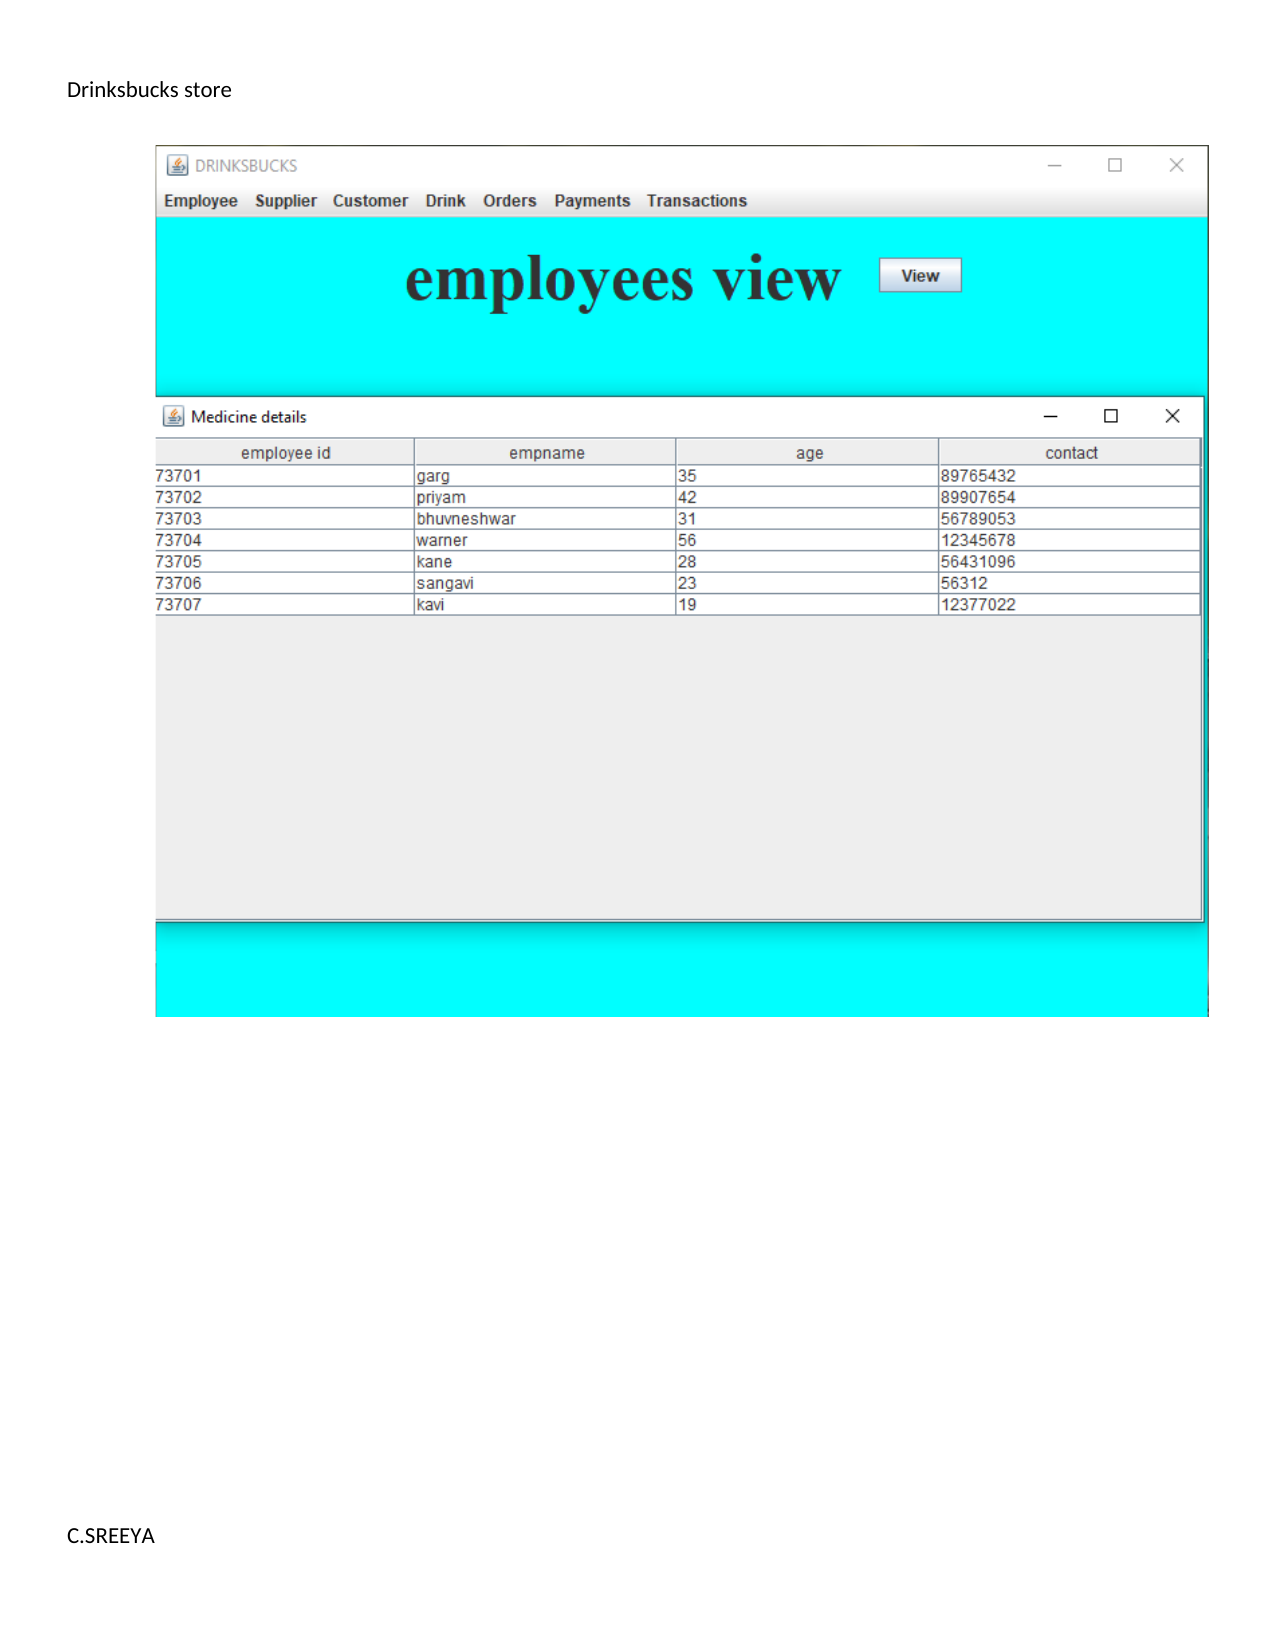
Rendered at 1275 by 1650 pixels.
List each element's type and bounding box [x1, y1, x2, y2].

picture [155, 145, 1209, 1017]
